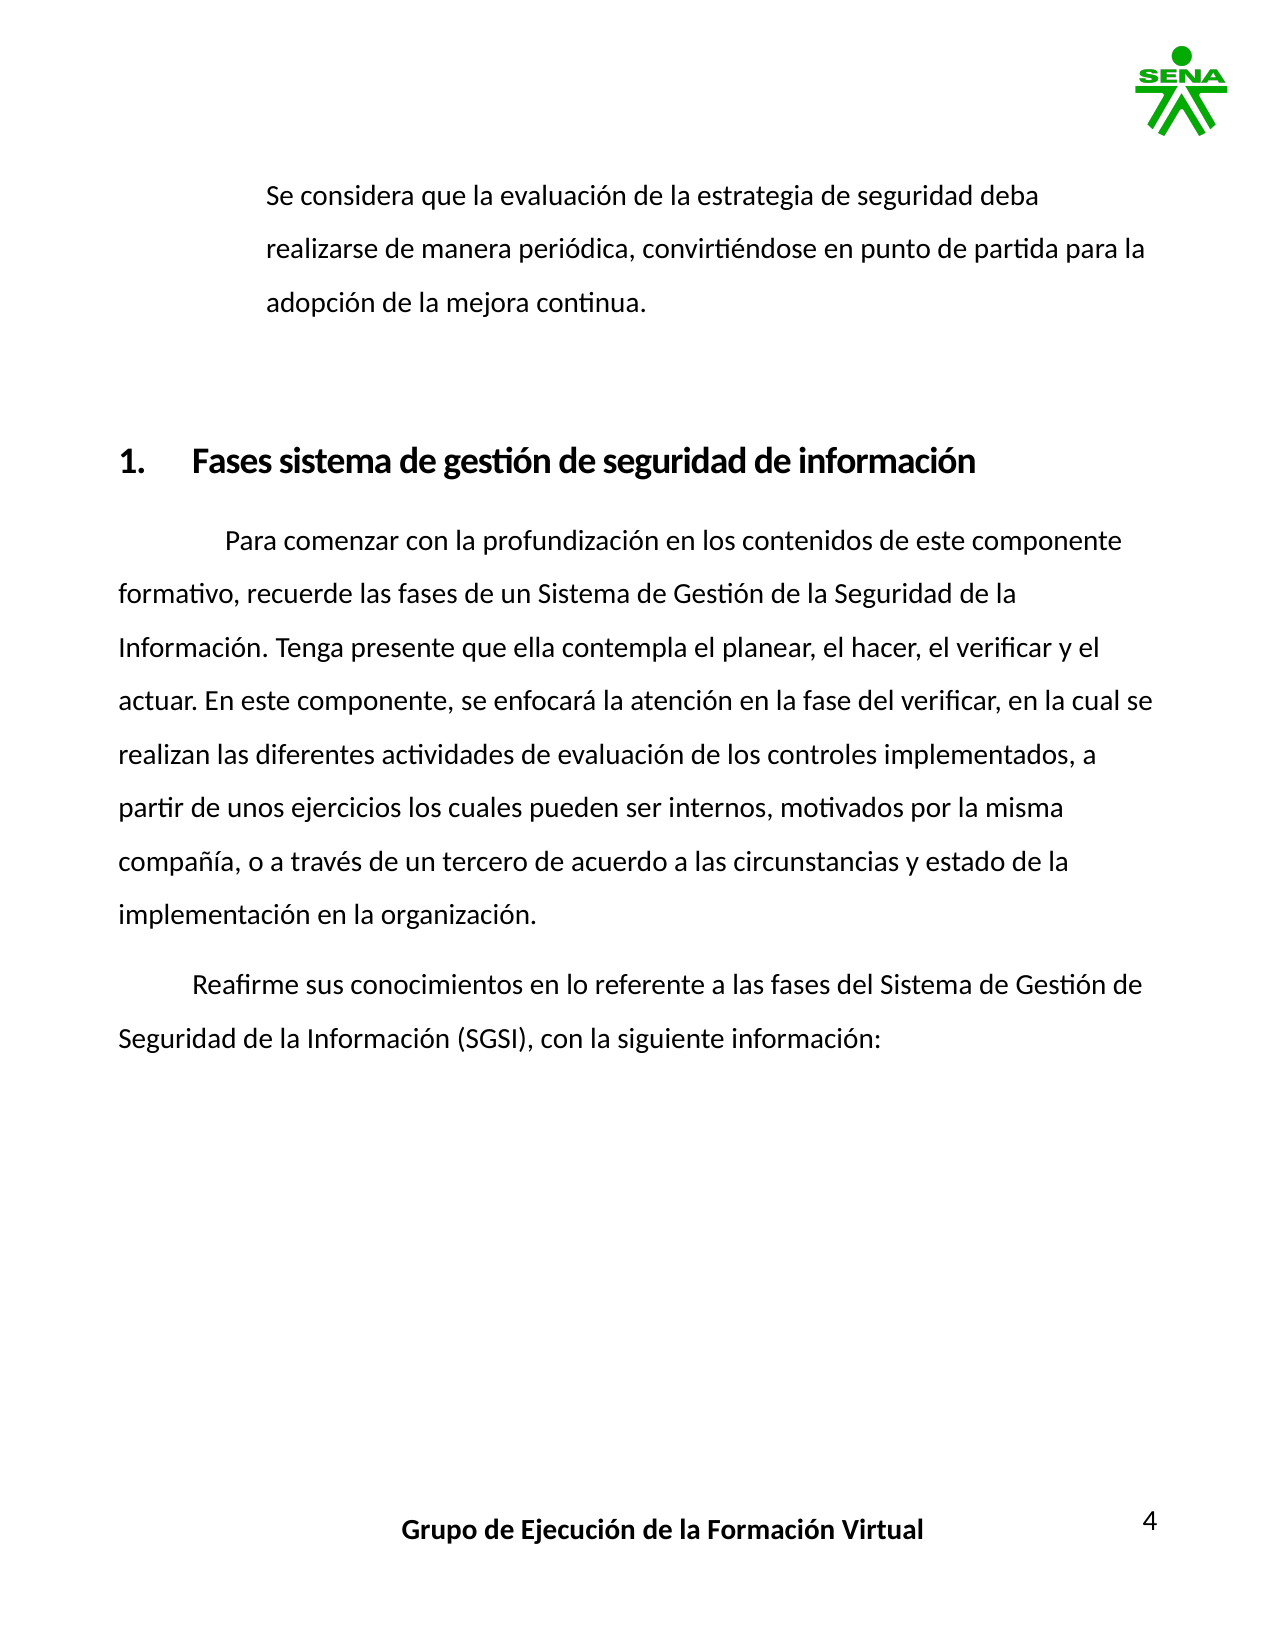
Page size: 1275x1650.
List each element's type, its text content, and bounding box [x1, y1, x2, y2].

picture [1135, 46, 1228, 136]
list Se considera que la evaluación de la estrategia de seguridad deba realizarse de manera periódica, convirtiéndose en punto de partida para la adopción de la mejora continua. [266, 177, 1157, 320]
text Reafirme sus conocimientos en lo referente a las fases del Sistema de Gestión de Seguridad de la Información (SGSI), con la siguiente información: [118, 966, 1157, 1055]
text Para comenzar con la profundización en los contenidos de este componente formativo, recuerde las fases de un Sistema de Gestión de la Seguridad de la Información. Tenga presente que ella contempla el planear, el hacer, el verificar y el actuar. En este componente, se enfocará la atención en la fase del verificar, en la cual se realizan las diferentes actividades de evaluación de los controles implementados, a partir de unos ejercicios los cuales pueden ser internos, motivados por la misma compañía, o a través de un tercero de acuerdo a las circunstancias y estado de la implementación en la organización. [118, 522, 1157, 932]
subtitle Fases sistema de gestión de seguridad de información [118, 437, 1157, 483]
